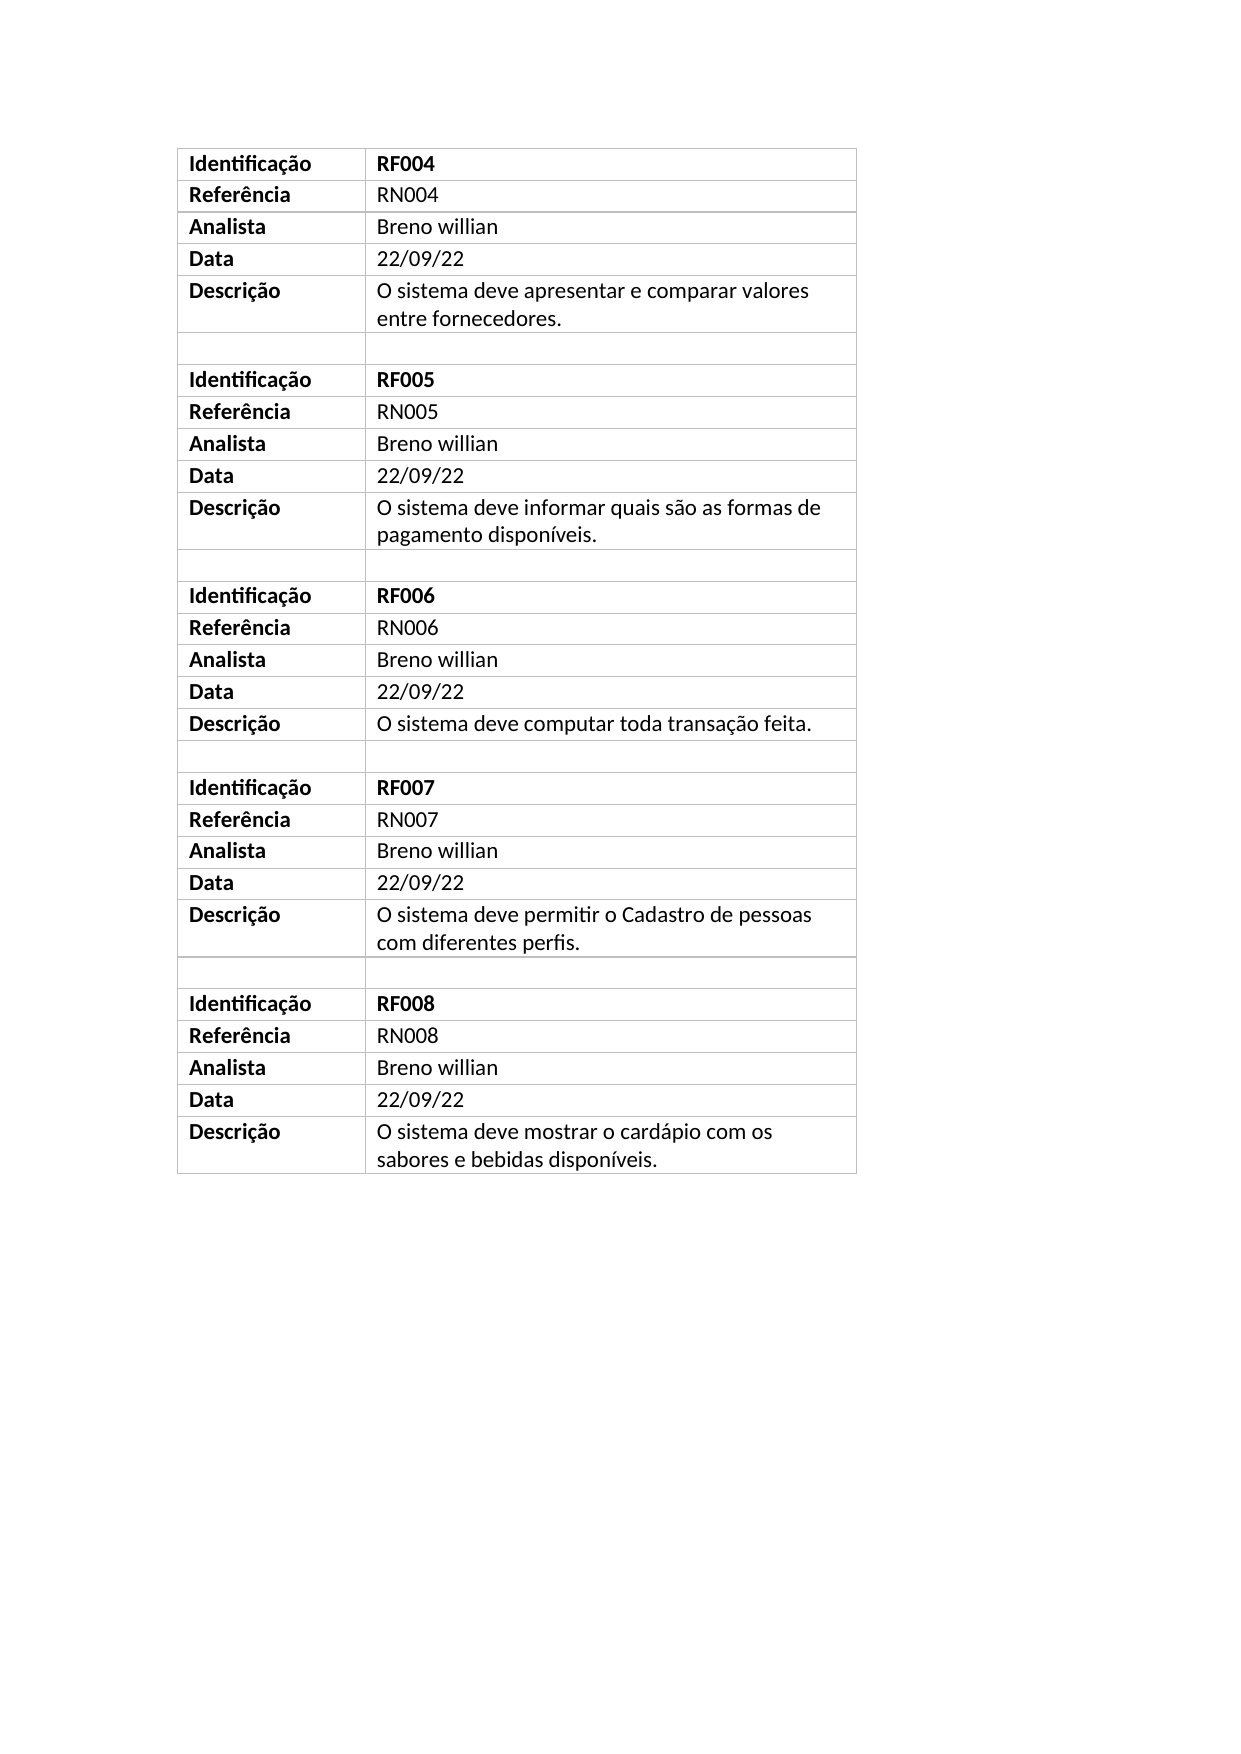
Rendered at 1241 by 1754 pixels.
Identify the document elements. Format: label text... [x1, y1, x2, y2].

table_cell RN006 [366, 614, 856, 644]
table_cell Descrição [178, 276, 365, 332]
table_cell Referência [178, 805, 365, 836]
table_cell [366, 958, 856, 988]
table_cell Data [178, 677, 365, 708]
table_cell RN008 [366, 1021, 856, 1052]
table_cell RF004 [366, 149, 856, 179]
table_cell Breno willian [366, 837, 856, 867]
table_cell Identificação [178, 365, 365, 396]
table_cell 22/09/22 [366, 677, 856, 708]
table_cell Identificação [178, 989, 365, 1020]
table_cell [178, 741, 365, 772]
table_cell Data [178, 1085, 365, 1116]
table_cell O sistema deve permitir o Cadastro de pessoas com diferentes perfis. [366, 900, 856, 956]
table_cell Data [178, 869, 365, 899]
table_cell 22/09/22 [366, 461, 856, 492]
table_cell O sistema deve apresentar e comparar valores entre fornecedores. [366, 276, 856, 332]
table_cell Breno willian [366, 645, 856, 676]
table_cell Descrição [178, 709, 365, 740]
table_cell 22/09/22 [366, 244, 856, 275]
table_cell Referência [178, 181, 365, 211]
table_cell [366, 333, 856, 364]
table_cell RF005 [366, 365, 856, 396]
table_cell Breno willian [366, 1053, 856, 1084]
table_cell RF008 [366, 989, 856, 1020]
table_cell Analista [178, 429, 365, 460]
table_cell [366, 550, 856, 581]
table_cell RF007 [366, 773, 856, 804]
table_cell Referência [178, 397, 365, 428]
table_cell RN007 [366, 805, 856, 836]
table_cell [178, 550, 365, 581]
table_cell O sistema deve computar toda transação feita. [366, 709, 856, 740]
table_cell Referência [178, 1021, 365, 1052]
table_cell [178, 333, 365, 364]
table_cell 22/09/22 [366, 1085, 856, 1116]
table_cell Identificação [178, 773, 365, 804]
table_cell RN005 [366, 397, 856, 428]
table_cell Data [178, 461, 365, 492]
table_cell Analista [178, 645, 365, 676]
table_cell Identificação [178, 149, 365, 179]
table_cell RF006 [366, 582, 856, 612]
table_cell Referência [178, 614, 365, 644]
table_cell [366, 741, 856, 772]
table_cell Analista [178, 213, 365, 243]
table_cell O sistema deve mostrar o cardápio com os sabores e bebidas disponíveis. [366, 1117, 856, 1173]
table_cell Breno willian [366, 429, 856, 460]
table_cell [178, 958, 365, 988]
table_cell Breno willian [366, 213, 856, 243]
table_cell RN004 [366, 181, 856, 211]
table_cell O sistema deve informar quais são as formas de pagamento disponíveis. [366, 493, 856, 549]
table_cell 22/09/22 [366, 869, 856, 899]
table_cell Analista [178, 1053, 365, 1084]
table_cell Analista [178, 837, 365, 867]
table_cell Data [178, 244, 365, 275]
table_cell Descrição [178, 1117, 365, 1173]
table_cell Descrição [178, 493, 365, 549]
table_cell Identificação [178, 582, 365, 612]
table_cell Descrição [178, 900, 365, 956]
